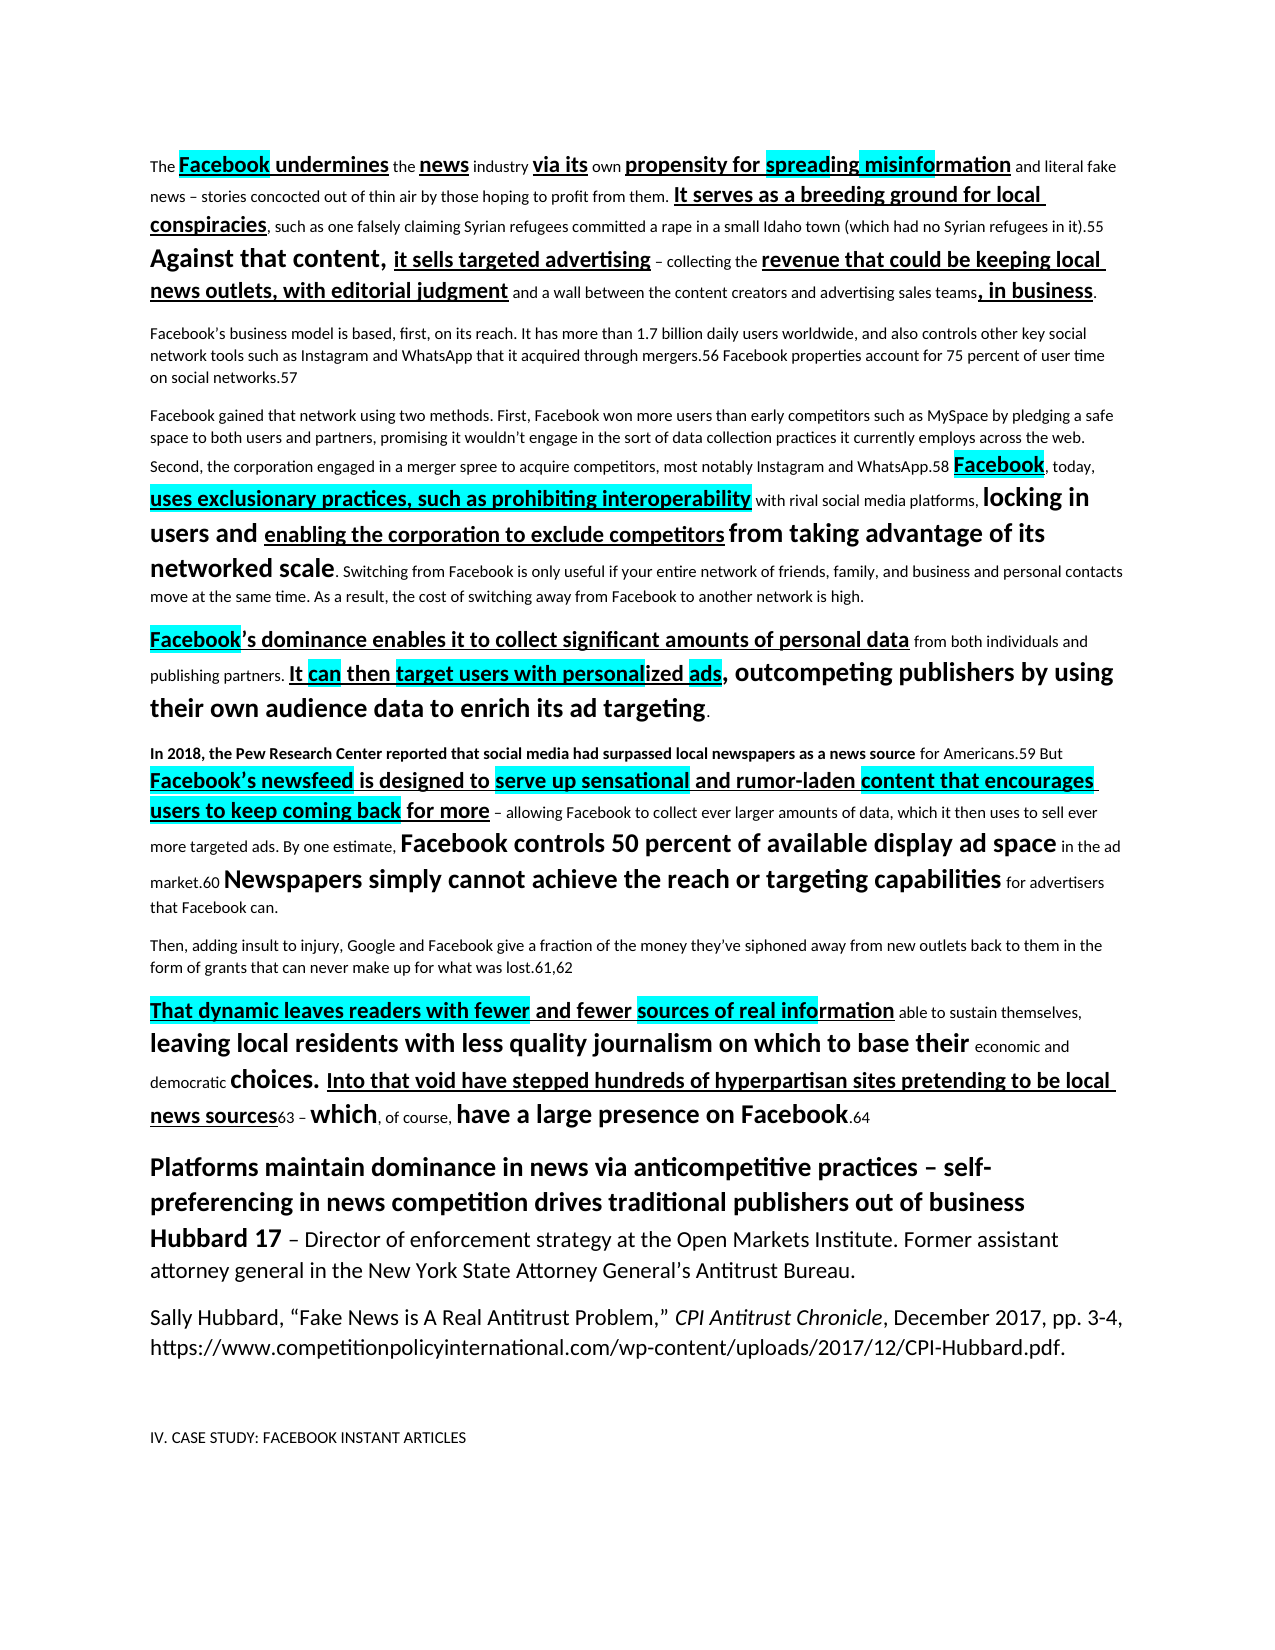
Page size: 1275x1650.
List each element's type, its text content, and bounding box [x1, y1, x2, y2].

text In 2018, the Pew Research Center reported that social media had surpassed local newspapers as a news source for Americans.59 But Facebook’s newsfeed is designed to serve up sensational and rumor-laden content that encourages users to keep coming back for more – allowing Facebook to collect ever larger amounts of data, which it then uses to sell ever more targeted ads. By one estimate, Facebook controls 50 percent of available display ad space in the ad market.60 Newspapers simply cannot achieve the reach or targeting capabilities for advertisers that Facebook can. [150, 743, 1125, 917]
text Facebook’s dominance enables it to collect significant amounts of personal data from both individuals and publishing partners. It can then target users with personalized ads, outcompeting publishers by using their own audience data to enrich its ad targeting. [150, 625, 1125, 724]
text IV. CASE STUDY: FACEBOOK INSTANT ARTICLES [150, 1427, 1125, 1448]
subtitle Platforms maintain dominance in news via anticompetitive practices – self-preferencing in news competition drives traditional publishers out of business [150, 1150, 1125, 1219]
text Facebook gained that network using two methods. First, Facebook won more users than early competitors such as MySpace by pledging a safe space to both users and partners, promising it wouldn’t engage in the sort of data collection practices it currently employs across the web. Second, the corporation engaged in a merger spree to acquire competitors, most notably Instagram and WhatsApp.58 Facebook, today, uses exclusionary practices, such as prohibiting interoperability with rival social media platforms, locking in users and enabling the corporation to exclude competitors from taking advantage of its networked scale. Switching from Facebook is only useful if your entire network of friends, family, and business and personal contacts move at the same time. As a result, the cost of switching away from Facebook to another network is high. [150, 405, 1125, 607]
text The Facebook undermines the news industry via its own propensity for spreading misinformation and literal fake news – stories concocted out of thin air by those hoping to profit from them. It serves as a breeding ground for local conspiracies, such as one falsely claiming Syrian refugees committed a rape in a small Idaho town (which had no Syrian refugees in it).55 Against that content, it sells targeted advertising – collecting the revenue that could be keeping local news outlets, with editorial judgment and a wall between the content creators and advertising sales teams, in business. [150, 150, 1125, 304]
text Facebook’s business model is based, first, on its reach. It has more than 1.7 billion daily users worldwide, and also controls other key social network tools such as Instagram and WhatsApp that it acquired through mergers.56 Facebook properties account for 75 percent of user time on social networks.57 [150, 323, 1125, 387]
text Sally Hubbard, “Fake News is A Real Antitrust Problem,” CPI Antitrust Chronicle, December 2017, pp. 3-4, https://www.competitionpolicyinternational.com/wp-content/uploads/2017/12/CPI-Hubbard.pdf. [150, 1303, 1125, 1362]
text That dynamic leaves readers with fewer and fewer sources of real information able to sustain themselves, leaving local residents with less quality journalism on which to base their economic and democratic choices. Into that void have stepped hundreds of hyperpartisan sites pretending to be local news sources63 – which, of course, have a large presence on Facebook.64 [150, 996, 1125, 1131]
text Hubbard 17 – Director of enforcement strategy at the Open Markets Institute. Former assistant attorney general in the New York State Attorney General’s Antitrust Bureau. [150, 1221, 1125, 1284]
text Then, adding insult to injury, Google and Facebook give a fraction of the money they’ve siphoned away from new outlets back to them in the form of grants that can never make up for what was lost.61,62 [150, 935, 1125, 978]
